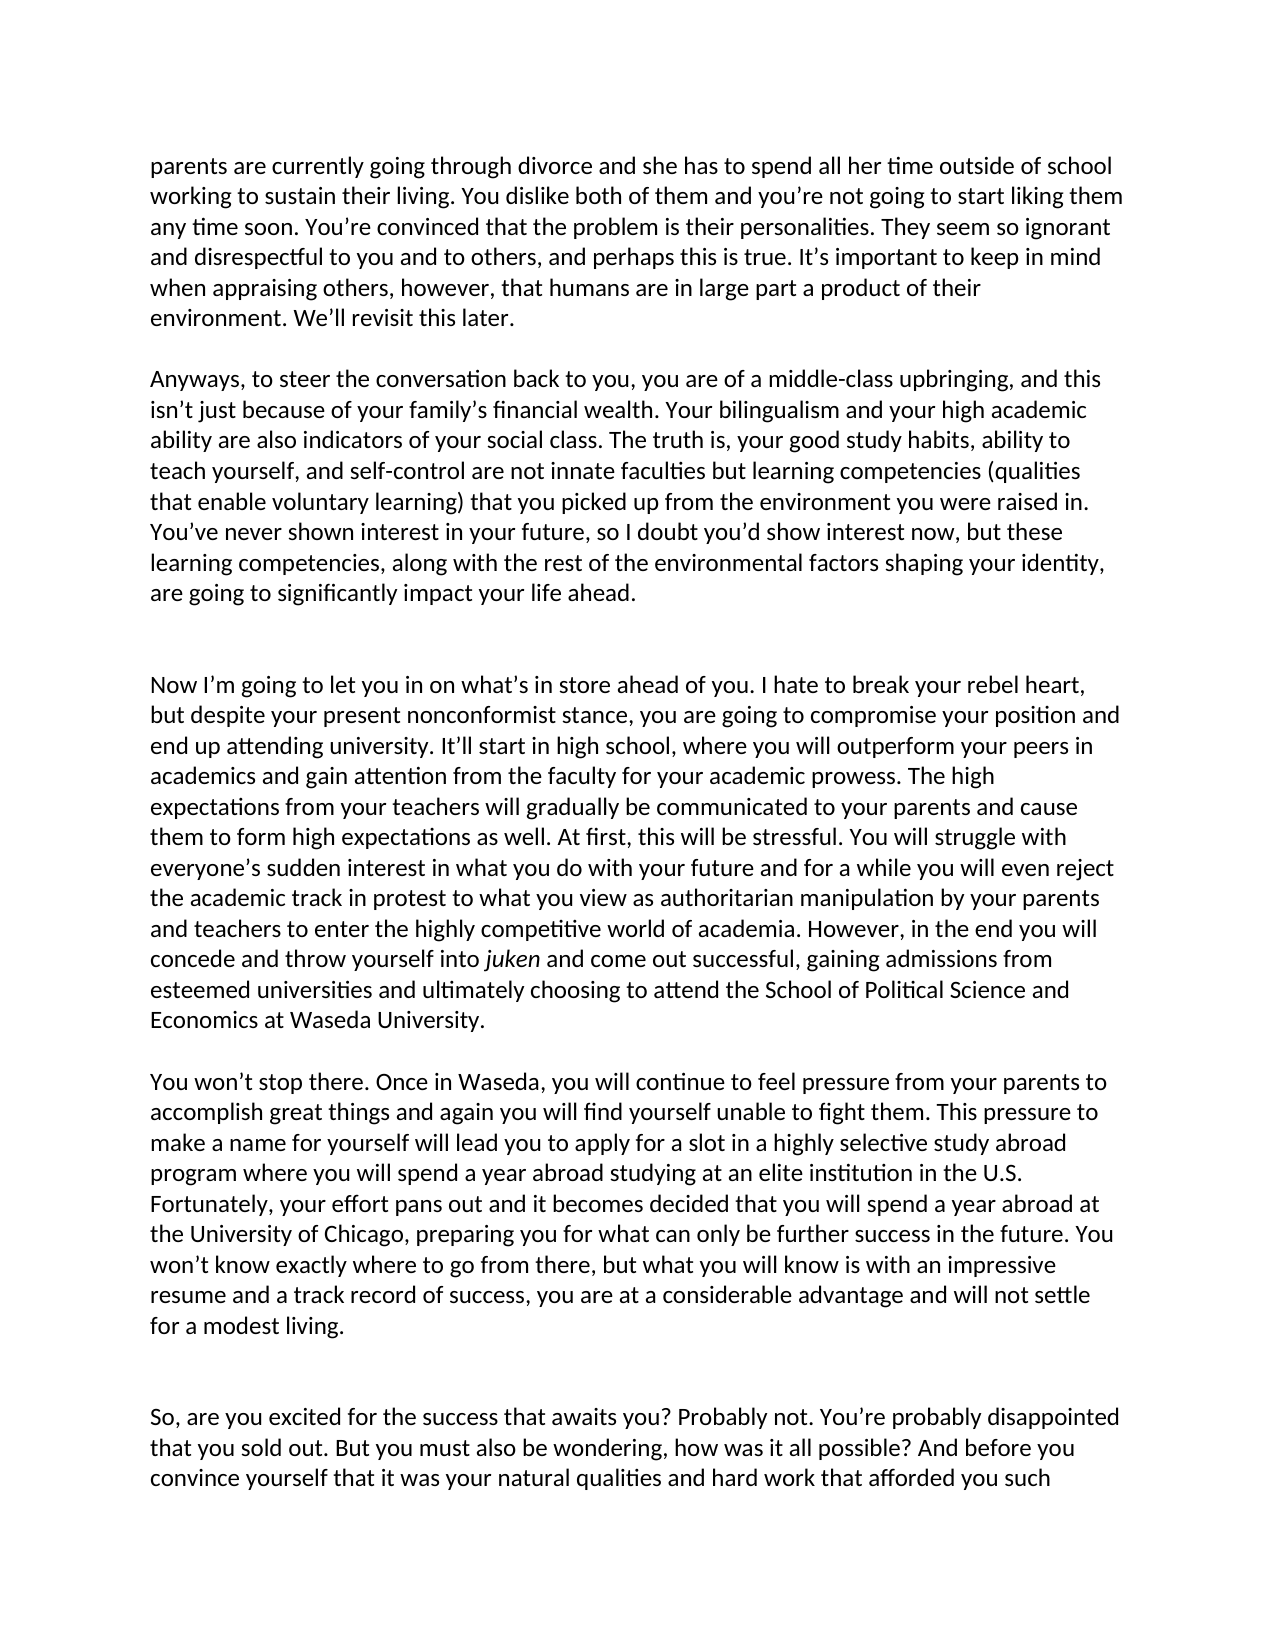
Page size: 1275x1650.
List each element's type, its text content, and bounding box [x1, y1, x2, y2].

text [150, 150, 1125, 333]
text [150, 1401, 1125, 1493]
text You won’t stop there. Once in Waseda, you will continue to feel pressure from your parents to accomplish great things and again you will find yourself unable to fight them. This pressure to make a name for yourself will lead you to apply for a slot in a highly selective study abroad program where you will spend a year abroad studying at an elite institution in the U.S. Fortunately, your effort pans out and it becomes decided that you will spend a year abroad at the University of Chicago, preparing you for what can only be further success in the future. You won’t know exactly where to go from there, but what you will know is with an impressive resume and a track record of success, you are at a considerable advantage and will not settle for a modest living. [150, 1066, 1125, 1340]
text Anyways, to steer the conversation back to you, you are of a middle-class upbringing, and this isn’t just because of your family’s financial wealth. Your bilingualism and your high academic ability are also indicators of your social class. The truth is, your good study habits, ability to teach yourself, and self-control are not innate faculties but learning competencies (qualities that enable voluntary learning) that you picked up from the environment you were raised in. You’ve never shown interest in your future, so I doubt you’d show interest now, but these learning competencies, along with the rest of the environmental factors shaping your identity, are going to significantly impact your life ahead. [150, 364, 1125, 608]
text Now I’m going to let you in on what’s in store ahead of you. I hate to break your rebel heart, but despite your present nonconformist stance, you are going to compromise your position and end up attending university. It’ll start in high school, where you will outperform your peers in academics and gain attention from the faculty for your academic prowess. The high expectations from your teachers will gradually be communicated to your parents and cause them to form high expectations as well. At first, this will be stressful. You will struggle with everyone’s sudden interest in what you do with your future and for a while you will even reject the academic track in protest to what you view as authoritarian manipulation by your parents and teachers to enter the highly competitive world of academia. However, in the end you will concede and throw yourself into juken and come out successful, gaining admissions from esteemed universities and ultimately choosing to attend the School of Political Science and Economics at Waseda University. [150, 669, 1125, 1035]
